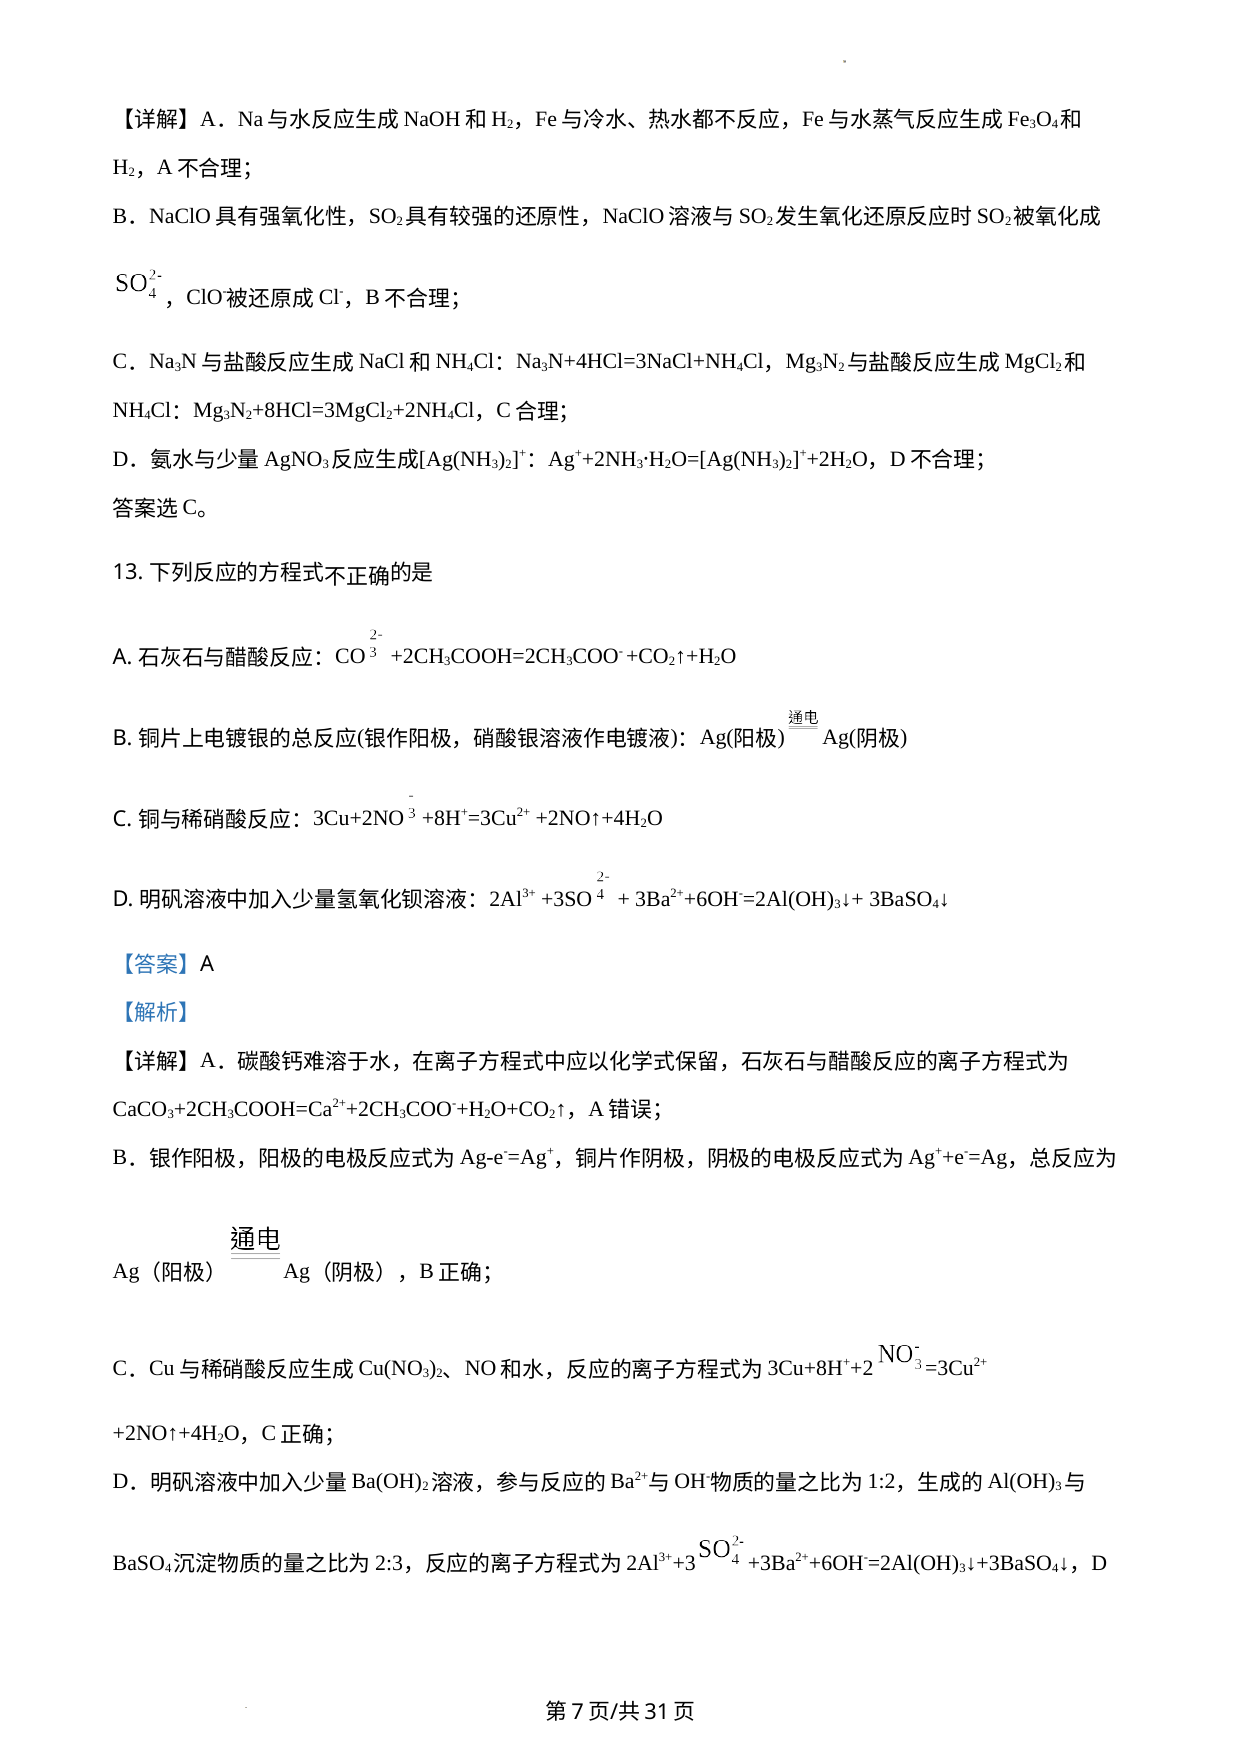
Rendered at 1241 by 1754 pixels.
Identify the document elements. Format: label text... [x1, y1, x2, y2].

text D．氨水与少量AgNO3反应生成[Ag(NH3)2]+：Ag++2NH3·H2O=[Ag(NH3)2]++2H2O，D不合理； [112, 442, 1128, 474]
text 答案选C。 [112, 490, 1128, 523]
text 【详解】A．碳酸钙难溶于水，在离子方程式中应以化学式保留，石灰石与醋酸反应的离子方程式为CaCO3+2CH3COOH=Ca2++2CH3COO-+H2O+CO2↑，A错误； [112, 1043, 1128, 1124]
text D. 明矾溶液中加入少量氢氧化钡溶液：2Al3+ +3SO+ 3Ba2++6OH-=2Al(OH)3↓+ 3BaSO4↓ [112, 866, 1128, 931]
text 【答案】A [112, 947, 1128, 979]
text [112, 1464, 1128, 1594]
text C．Na3N与盐酸反应生成NaCl和NH4Cl：Na3N+4HCl=3NaCl+NH4Cl，Mg3N2与盐酸反应生成MgCl2和NH4Cl：Mg3N2+8HCl=3MgCl2+2NH4Cl，C合理； [112, 345, 1128, 426]
text A. 石灰石与醋酸反应：CO+2CH3COOH=2CH3COO- +CO2↑+H2O [112, 623, 1128, 688]
text C．Cu与稀硝酸反应生成Cu(NO3)2、NO和水，反应的离子方程式为3Cu+8H++2=3Cu2++2NO↑+4H2O，C正确； [112, 1335, 1128, 1449]
text 13. 下列反应的方程式不正确的是 [112, 538, 1128, 603]
text 【解析】 [112, 995, 1128, 1027]
text B．NaClO具有强氧化性，SO2具有较强的还原性，NaClO溶液与SO2发生氧化还原反应时SO2被氧化成，ClO-被还原成Cl-，B不合理； [112, 199, 1128, 329]
text B．银作阳极，阳极的电极反应式为Ag-e-=Ag+，铜片作阴极，阴极的电极反应式为Ag++e-=Ag，总反应为Ag（阳极）Ag（阴极），B正确； [112, 1140, 1128, 1319]
text C. 铜与稀硝酸反应：3Cu+2NO+8H+=3Cu2+ +2NO↑+4H2O [112, 785, 1128, 850]
text B. 铜片上电镀银的总反应(银作阳极，硝酸银溶液作电镀液)：Ag(阳极)Ag(阴极) [112, 704, 1128, 769]
text 【详解】A．Na与水反应生成NaOH和H2，Fe与冷水、热水都不反应，Fe与水蒸气反应生成Fe3O4和H2，A不合理； [112, 102, 1128, 183]
